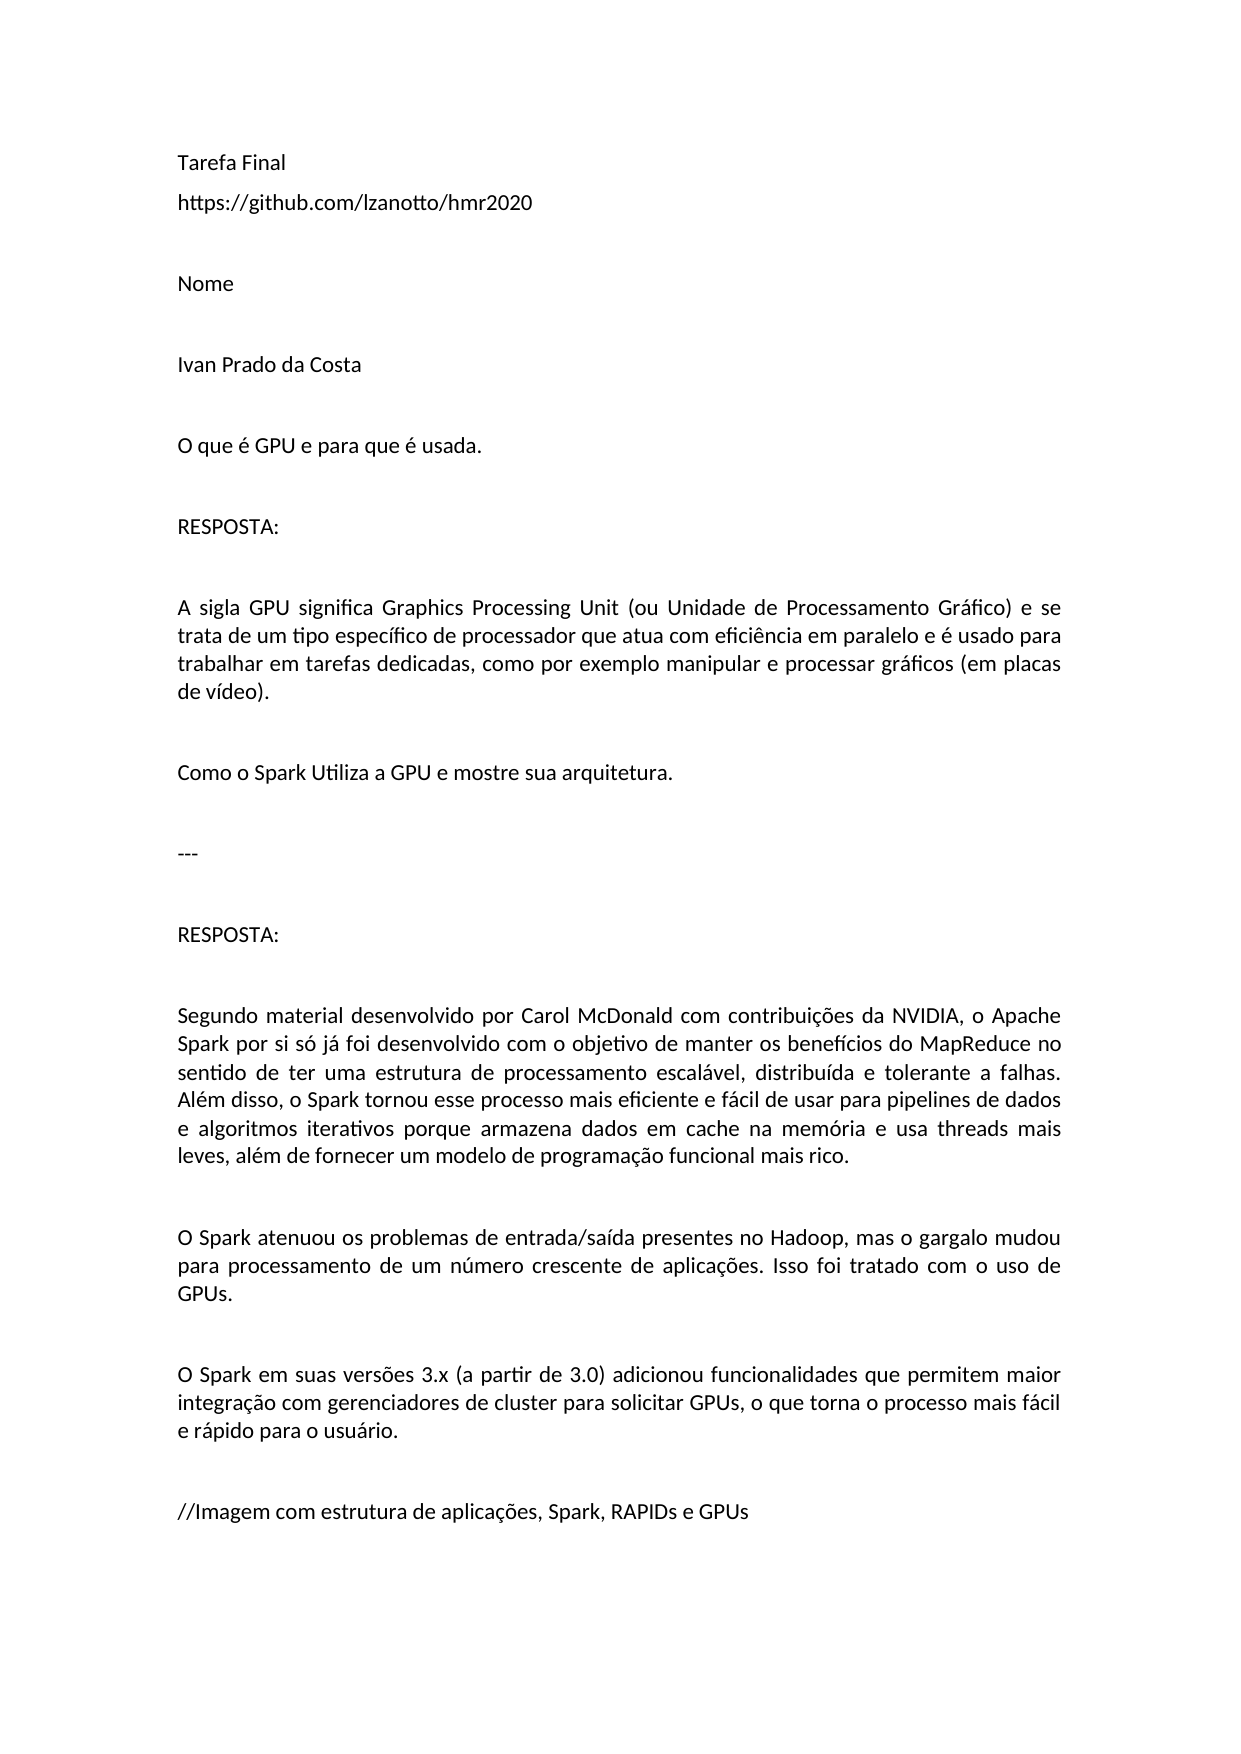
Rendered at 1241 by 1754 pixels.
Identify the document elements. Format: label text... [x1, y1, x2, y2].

text Segundo material desenvolvido por Carol McDonald com contribuições da NVIDIA, o Apache Spark por si só já foi desenvolvido com o objetivo de manter os benefícios do MapReduce no sentido de ter uma estrutura de processamento escalável, distribuída e tolerante a falhas. Além disso, o Spark tornou esse processo mais eficiente e fácil de usar para pipelines de dados e algoritmos iterativos porque armazena dados em cache na memória e usa threads mais leves, além de fornecer um modelo de programação funcional mais rico. [177, 1002, 1063, 1170]
text A sigla GPU significa Graphics Processing Unit (ou Unidade de Processamento Gráfico) e se trata de um tipo específico de processador que atua com eficiência em paralelo e é usado para trabalhar em tarefas dedicadas, como por exemplo manipular e processar gráficos (em placas de vídeo). [177, 593, 1063, 705]
text https://github.com/lzanotto/hmr2020 [177, 188, 1063, 216]
text //Imagem com estrutura de aplicações, Spark, RAPIDs e GPUs [177, 1497, 1063, 1525]
text O Spark atenuou os problemas de entrada/saída presentes no Hadoop, mas o gargalo mudou para processamento de um número crescente de aplicações. Isso foi tratado com o uso de GPUs. [177, 1223, 1063, 1307]
text --- [177, 839, 1063, 867]
text Nome [177, 269, 1063, 297]
text Como o Spark Utiliza a GPU e mostre sua arquitetura. [177, 758, 1063, 786]
text RESPOSTA: [177, 921, 1063, 948]
text RESPOSTA: [177, 512, 1063, 540]
text O que é GPU e para que é usada. [177, 431, 1063, 459]
text Tarefa Final [177, 148, 1063, 176]
text Ivan Prado da Costa [177, 350, 1063, 378]
text O Spark em suas versões 3.x (a partir de 3.0) adicionou funcionalidades que permitem maior integração com gerenciadores de cluster para solicitar GPUs, o que torna o processo mais fácil e rápido para o usuário. [177, 1360, 1063, 1444]
